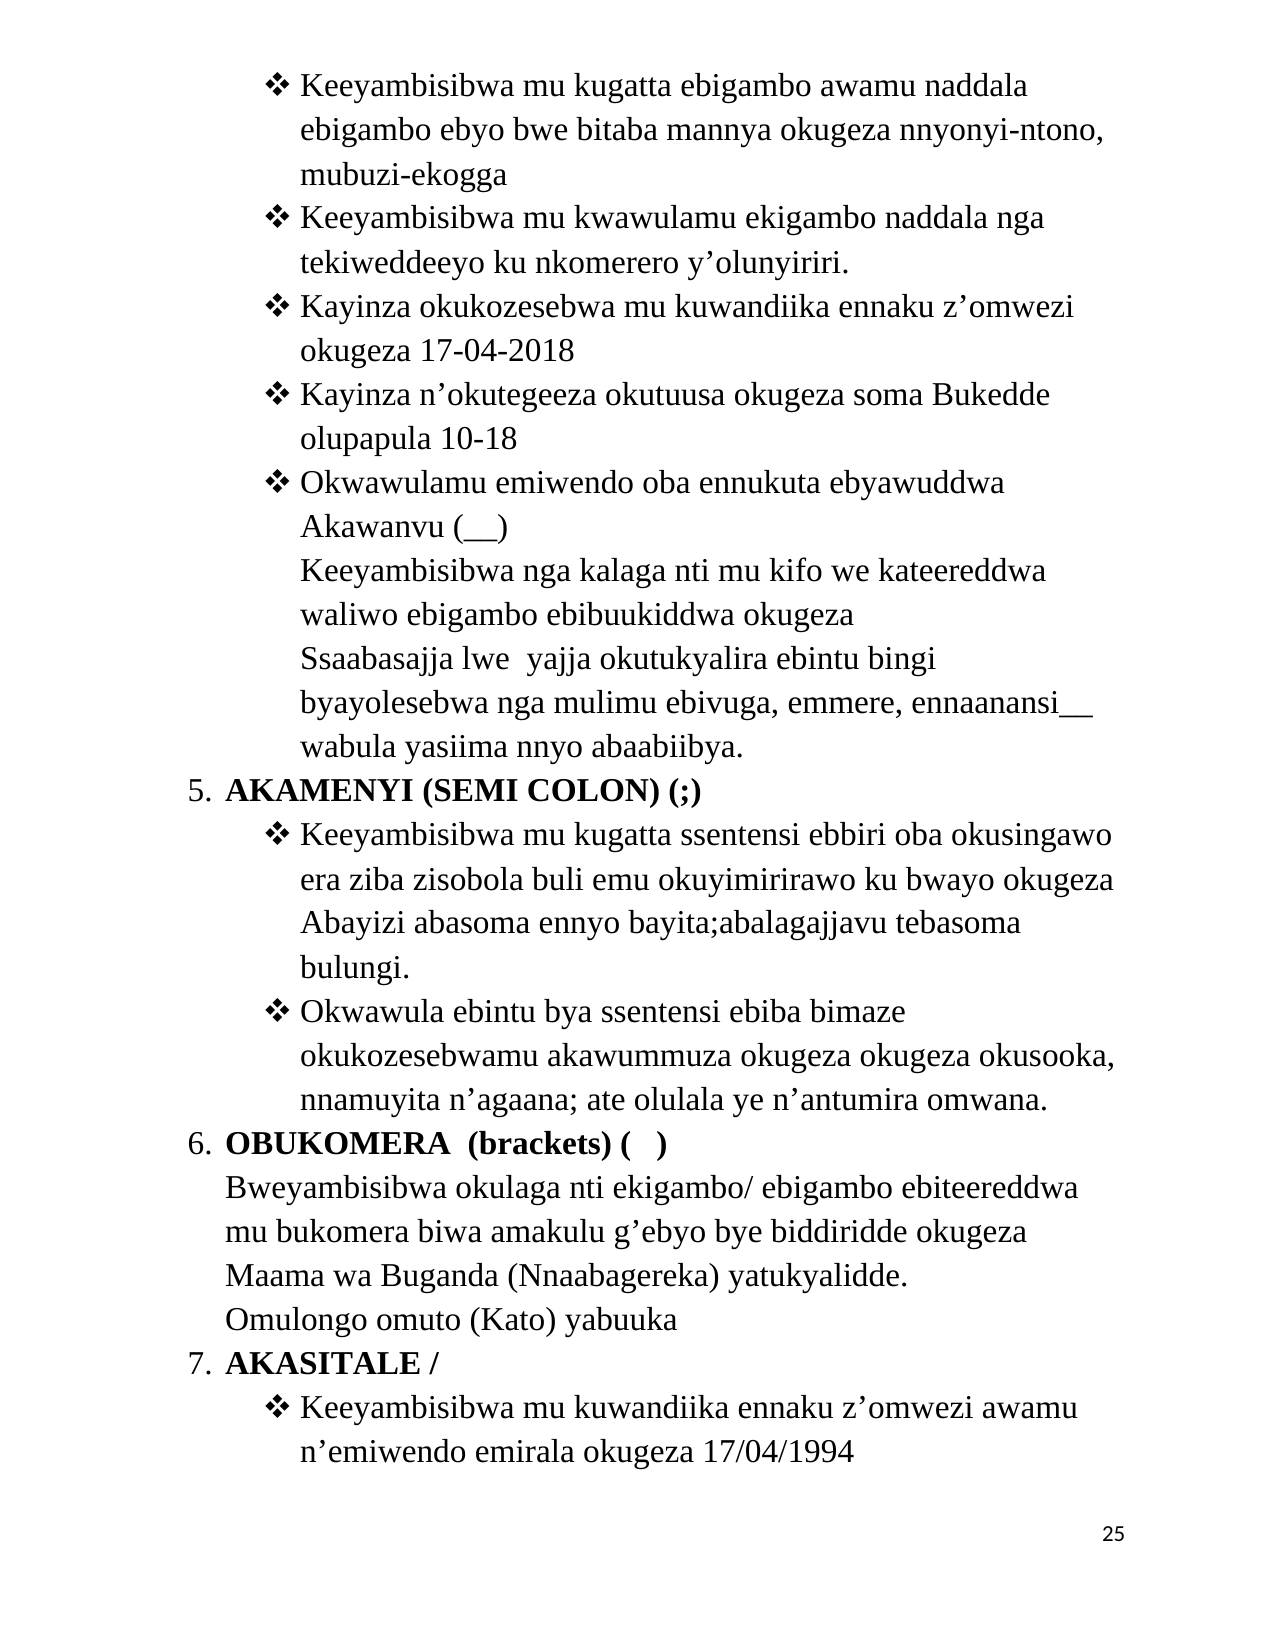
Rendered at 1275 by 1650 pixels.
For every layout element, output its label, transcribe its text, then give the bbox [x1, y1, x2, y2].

list AKASITALE / [187, 1343, 1125, 1382]
list Ssaabasajja lwe yajja okutukyalira ebintu bingi byayolesebwa nga mulimu ebivuga, emmere, ennaanansi__ wabula yasiima nnyo abaabiibya. [300, 638, 1125, 765]
list Keeyambisibwa mu kuwandiika ennaku z’omwezi awamu n’emiwendo emirala okugeza 17/04/1994 [262, 1387, 1125, 1470]
list Kayinza okukozesebwa mu kuwandiika ennaku z’omwezi okugeza 17-04-2018 [262, 286, 1125, 368]
list Kayinza n’okutegeeza okutuusa okugeza soma Bukedde olupapula 10-18 [262, 374, 1125, 456]
list Akawanvu (__) [300, 506, 1125, 544]
list Abayizi abasoma ennyo bayita;abalagajjavu tebasoma bulungi. [300, 903, 1125, 985]
list AKAMENYI (SEMI COLON) (;) [187, 771, 1125, 809]
list Keeyambisibwa mu kugatta ssentensi ebbiri oba okusingawo era ziba zisobola buli emu okuyimirirawo ku bwayo okugeza [262, 815, 1125, 897]
list Okwawula ebintu bya ssentensi ebiba bimaze okukozesebwamu akawummuza okugeza okugeza okusooka, nnamuyita n’agaana; ate olulala ye n’antumira omwana. [262, 991, 1125, 1117]
list Keeyambisibwa mu kugatta ebigambo awamu naddala ebigambo ebyo bwe bitaba mannya okugeza nnyonyi-ntono, mubuzi-ekogga [262, 66, 1125, 192]
list Keeyambisibwa mu kwawulamu ekigambo naddala nga tekiweddeeyo ku nkomerero y’olunyiriri. [262, 198, 1125, 280]
list Maama wa Buganda (Nnaabagereka) yatukyalidde. [225, 1255, 1125, 1294]
list Omulongo omuto (Kato) yabuuka [225, 1299, 1125, 1338]
list OBUKOMERA (brackets) ( ) [187, 1123, 1125, 1161]
list Keeyambisibwa nga kalaga nti mu kifo we kateereddwa waliwo ebigambo ebibuukiddwa okugeza [300, 550, 1125, 633]
list Bweyambisibwa okulaga nti ekigambo/ ebigambo ebiteereddwa mu bukomera biwa amakulu g’ebyo bye biddiridde okugeza [225, 1167, 1125, 1249]
list Okwawulamu emiwendo oba ennukuta ebyawuddwa [262, 462, 1125, 501]
